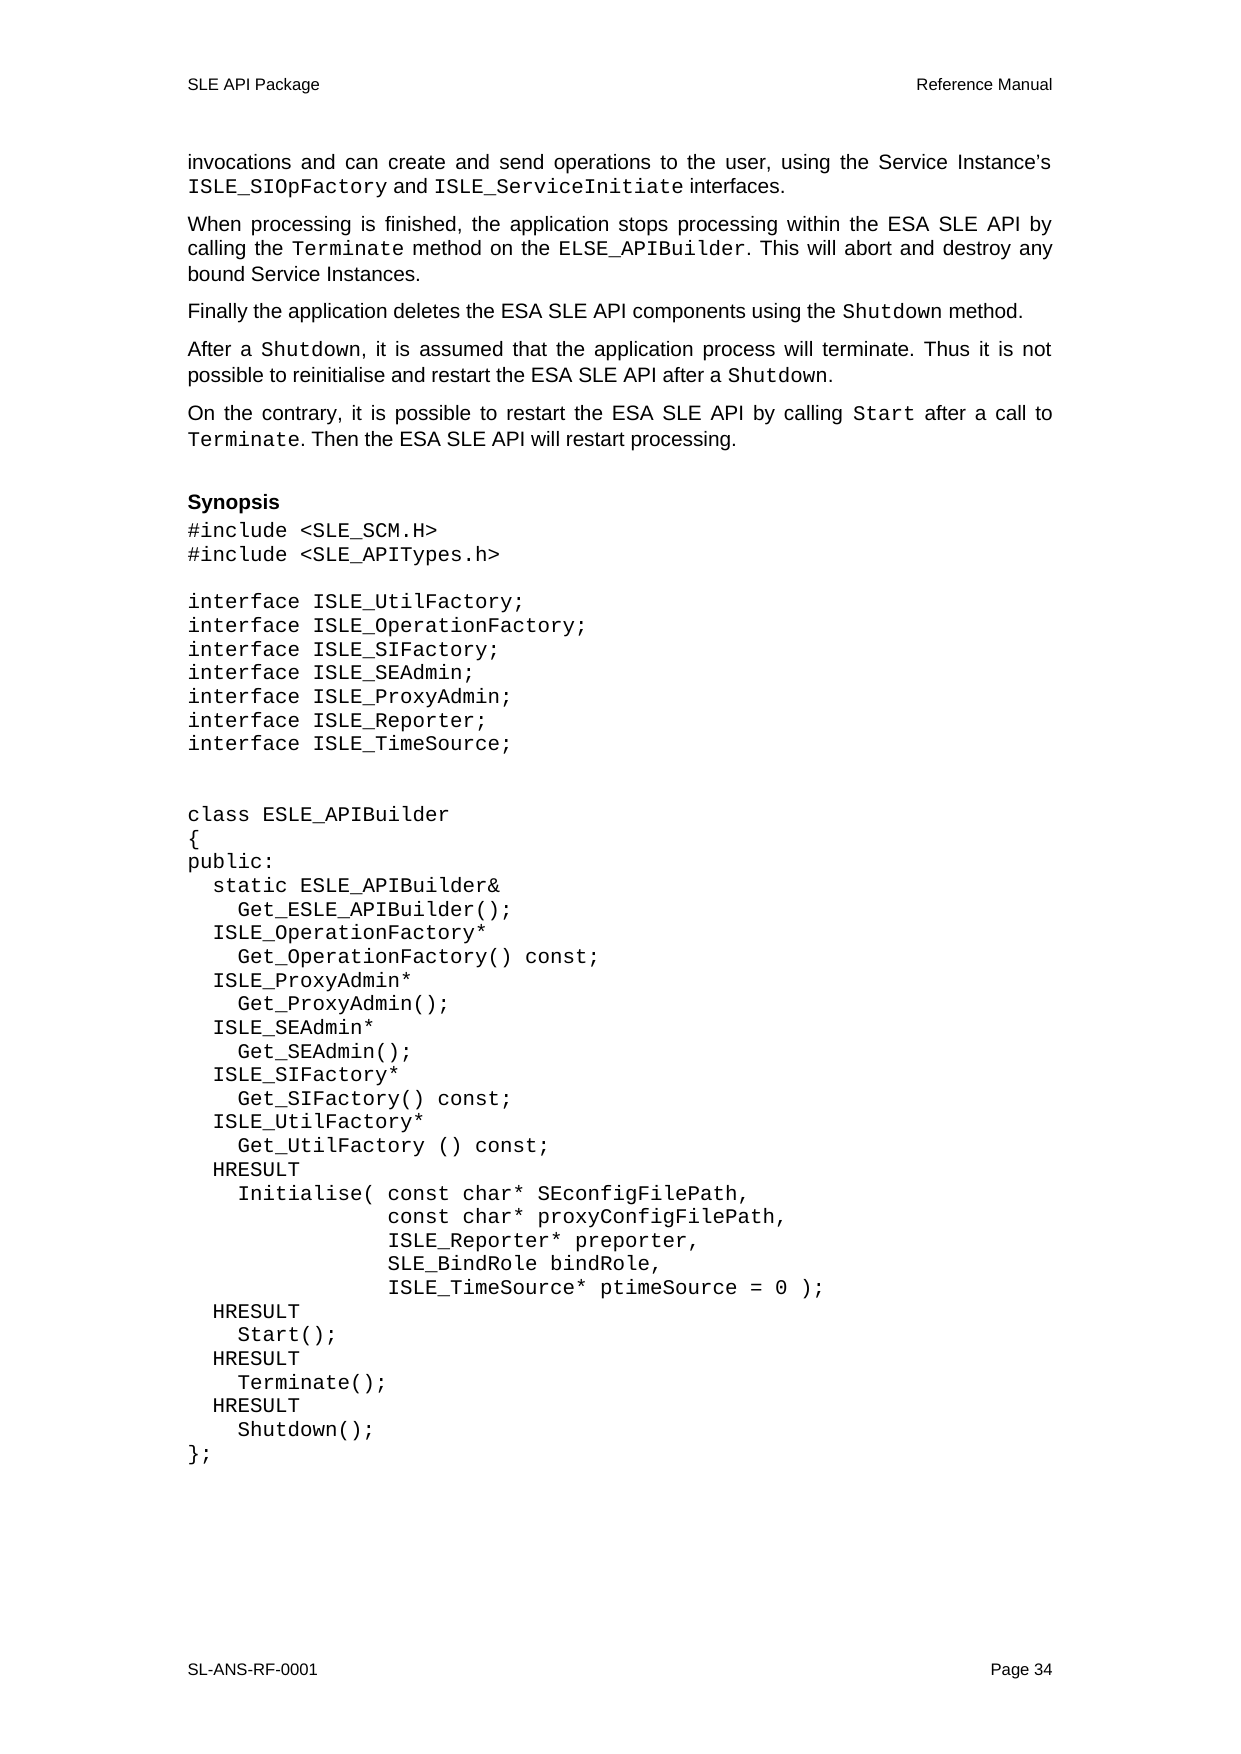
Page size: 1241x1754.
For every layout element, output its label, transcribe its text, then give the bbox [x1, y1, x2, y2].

text Finally the application deletes the ESA SLE API components using the Shutdown method. [187, 298, 1053, 324]
text ISLE_SEAdmin* [187, 1017, 1053, 1041]
text static ESLE_APIBuilder& [187, 875, 1053, 899]
text Start(); [187, 1324, 1053, 1348]
text Get_UtilFactory () const; [187, 1135, 1053, 1159]
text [187, 150, 1053, 200]
text { [187, 828, 1053, 851]
text Get_ESLE_APIBuilder(); [187, 899, 1053, 922]
text Get_SIFactory() const; [187, 1088, 1053, 1112]
text After a Shutdown, it is assumed that the application process will terminate. Thus it is not possible to reinitialise and restart the ESA SLE API after a Shutdown. [187, 337, 1053, 388]
text interface ISLE_SEAdmin; [187, 662, 1053, 686]
text HRESULT [187, 1348, 1053, 1372]
text interface ISLE_ProxyAdmin; [187, 686, 1053, 709]
text const char* proxyConfigFilePath, [187, 1206, 1053, 1230]
text ISLE_UtilFactory* [187, 1112, 1053, 1135]
subtitle Synopsis [187, 490, 1053, 514]
text interface ISLE_Reporter; [187, 709, 1053, 733]
text ISLE_ProxyAdmin* [187, 970, 1053, 993]
text public: [187, 851, 1053, 875]
text Get_OperationFactory() const; [187, 946, 1053, 970]
text Shutdown(); [187, 1419, 1053, 1443]
text When processing is finished, the application stops processing within the ESA SLE API by calling the Terminate method on the ELSE_APIBuilder. This will abort and destroy any bound Service Instances. [187, 212, 1053, 286]
text Initialise( const char* SEconfigFilePath, [187, 1182, 1053, 1206]
text HRESULT [187, 1159, 1053, 1182]
text ISLE_TimeSource* ptimeSource = 0 ); [187, 1277, 1053, 1301]
text HRESULT [187, 1395, 1053, 1419]
text #include <SLE_SCM.H> [187, 520, 1053, 544]
text ISLE_Reporter* preporter, [187, 1230, 1053, 1253]
text On the contrary, it is possible to restart the ESA SLE API by calling Start after a call to Terminate. Then the ESA SLE API will restart processing. [187, 401, 1053, 453]
text }; [187, 1443, 1053, 1466]
text ISLE_SIFactory* [187, 1064, 1053, 1088]
text interface ISLE_UtilFactory; [187, 591, 1053, 615]
text HRESULT [187, 1301, 1053, 1324]
text interface ISLE_OperationFactory; [187, 615, 1053, 639]
text SLE_BindRole bindRole, [187, 1253, 1053, 1277]
text class ESLE_APIBuilder [187, 804, 1053, 828]
text interface ISLE_SIFactory; [187, 639, 1053, 662]
text Get_ProxyAdmin(); [187, 993, 1053, 1017]
text #include <SLE_APITypes.h> [187, 544, 1053, 568]
text Terminate(); [187, 1372, 1053, 1395]
text interface ISLE_TimeSource; [187, 733, 1053, 757]
text Get_SEAdmin(); [187, 1041, 1053, 1064]
text ISLE_OperationFactory* [187, 922, 1053, 946]
